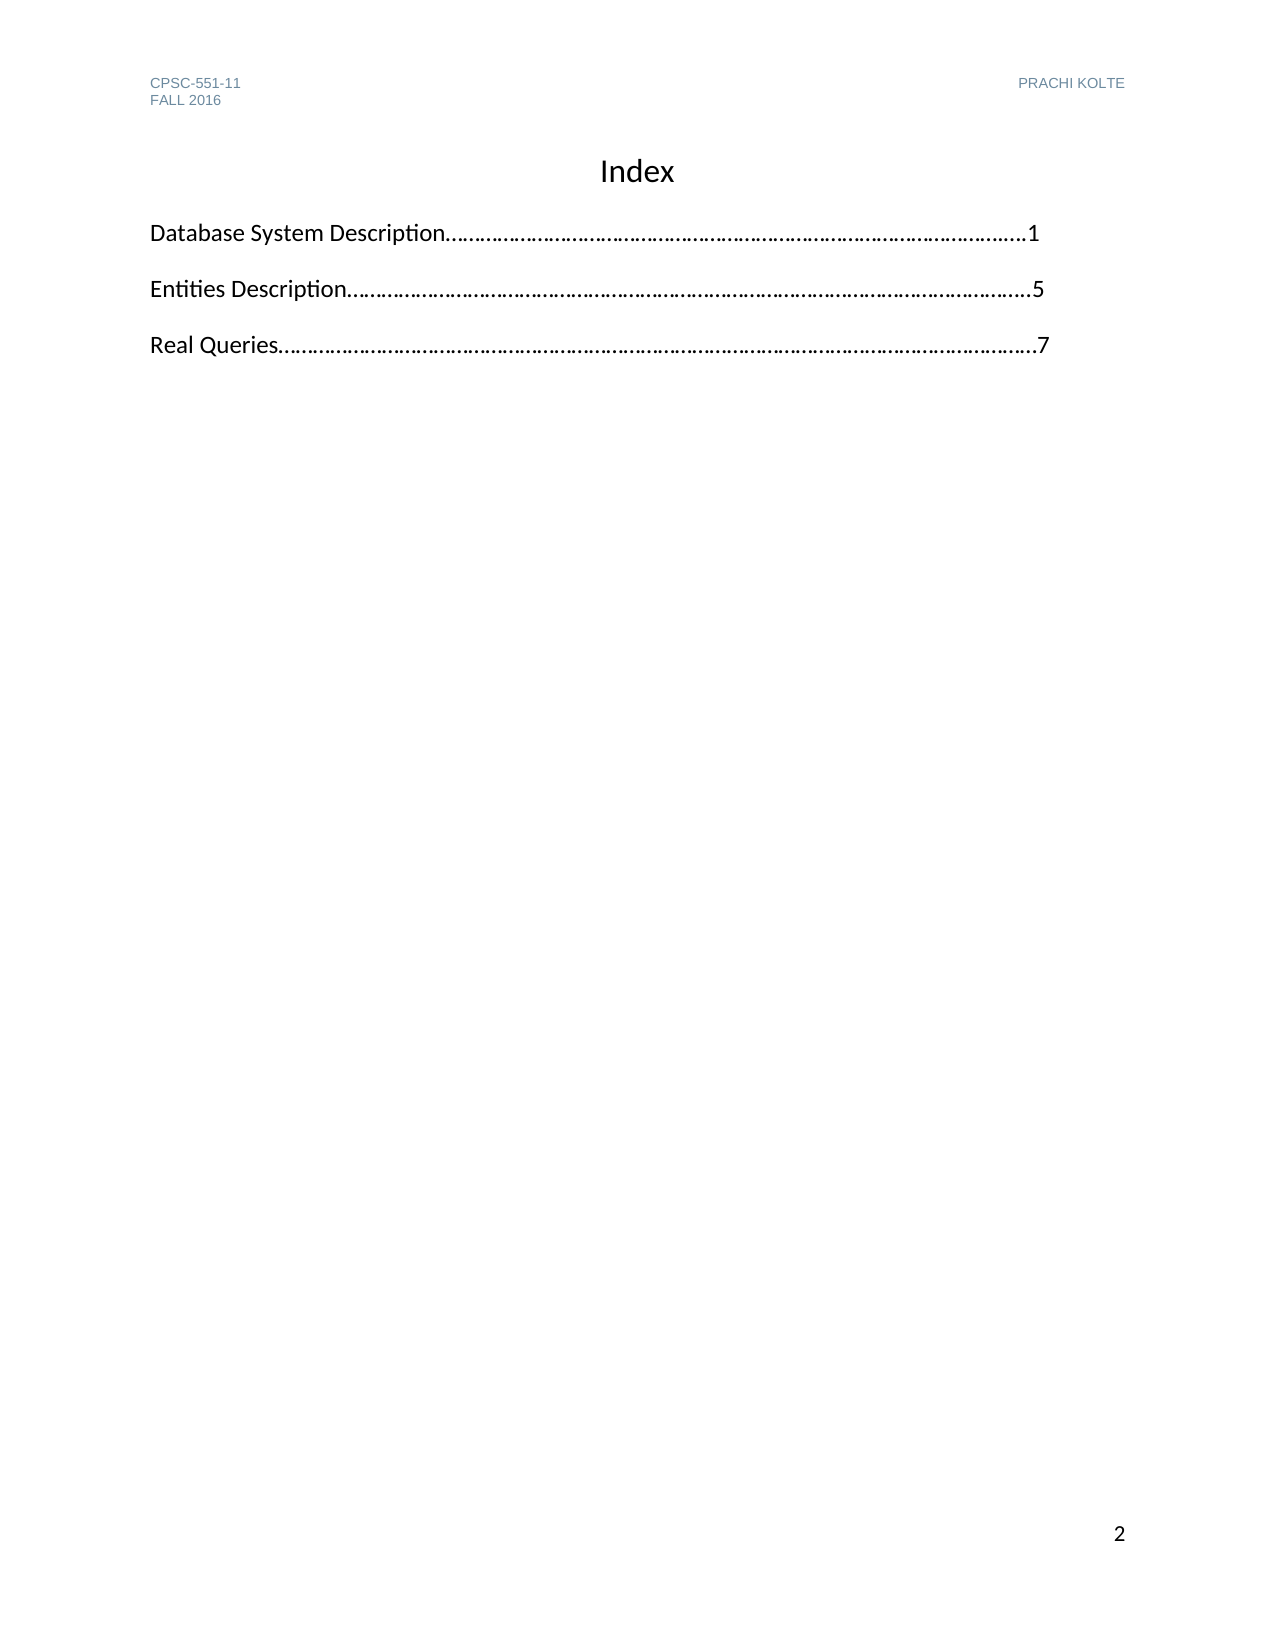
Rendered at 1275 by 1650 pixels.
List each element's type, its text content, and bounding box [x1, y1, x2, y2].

text Database System Description…………………………………………………………………………………….….1 [150, 218, 1125, 248]
text Index [525, 150, 1125, 191]
text Entities Description………………………………………………………………………………………………………..5 [150, 273, 1125, 304]
text Real Queries……………………………………………………………………………………………………………………7 [150, 329, 1125, 360]
